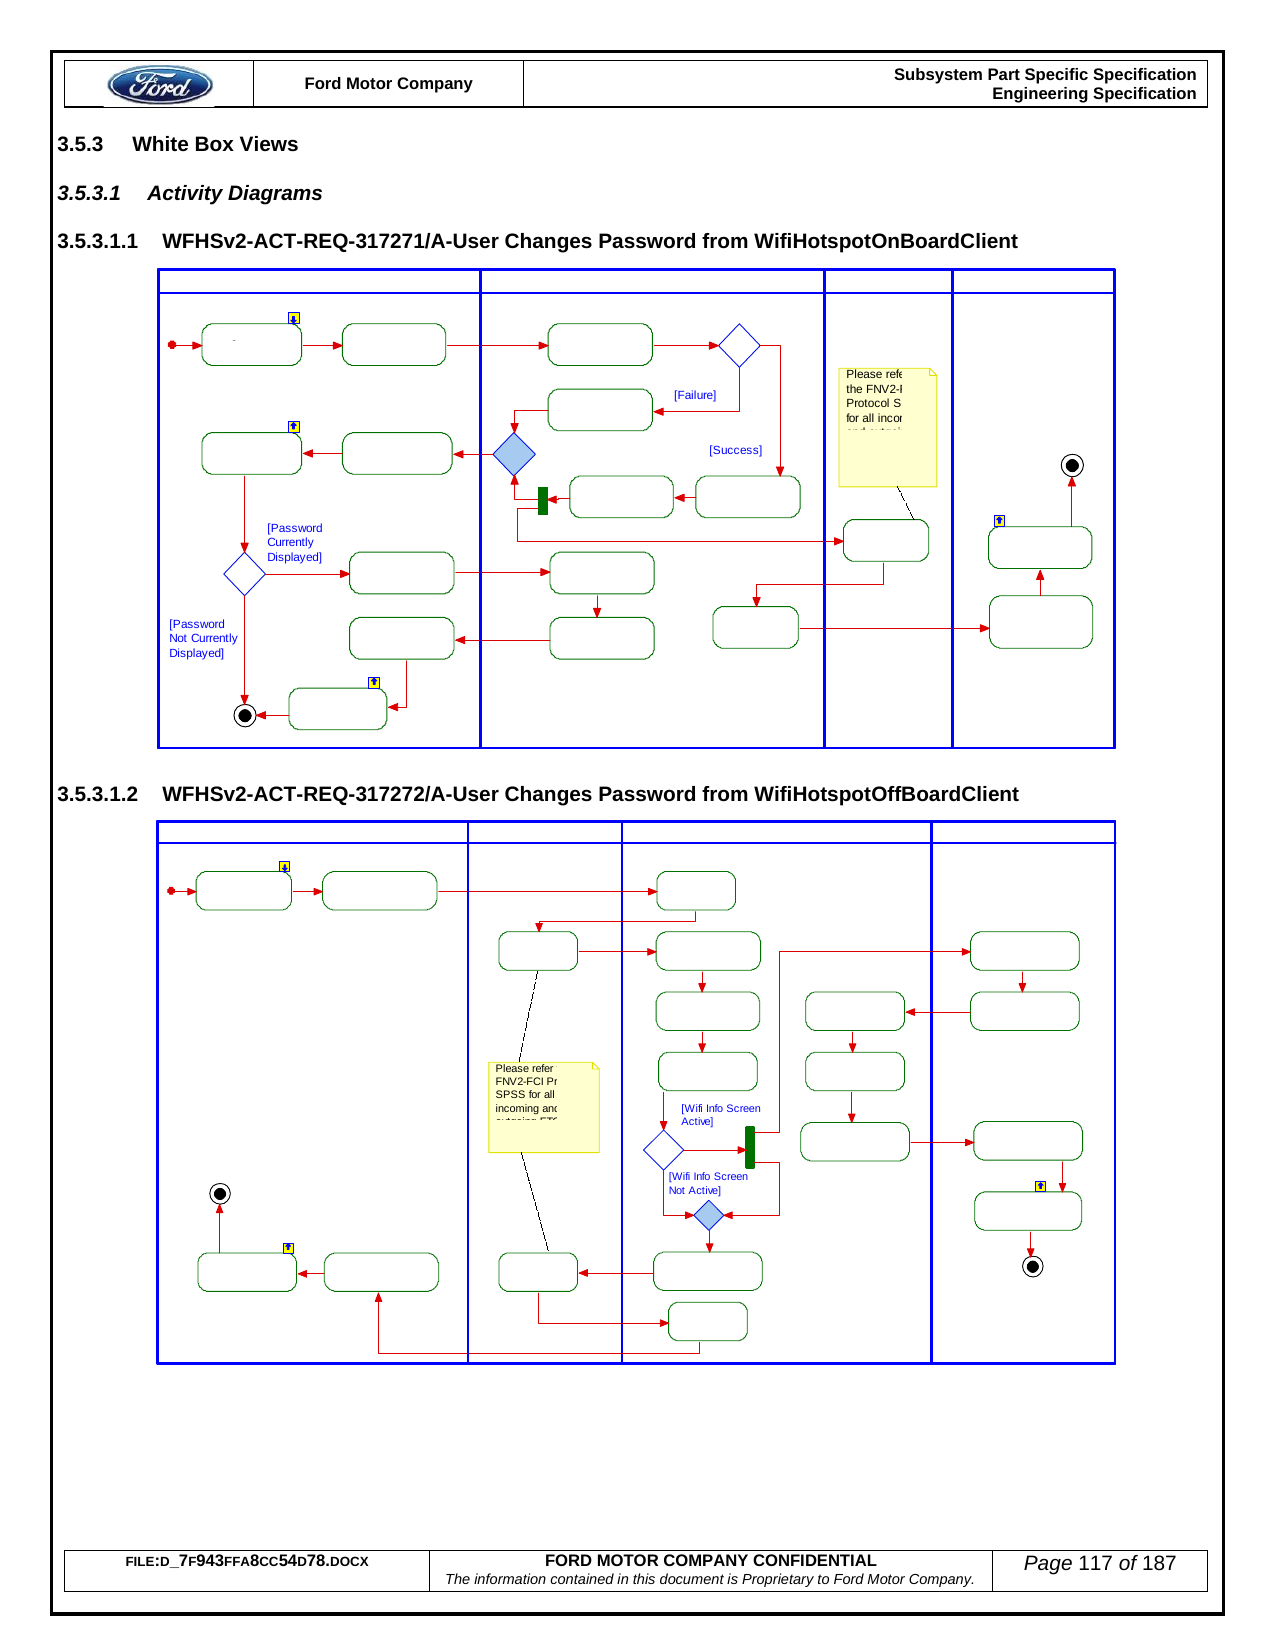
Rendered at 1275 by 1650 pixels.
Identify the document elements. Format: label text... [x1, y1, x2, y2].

picture [103, 61, 215, 107]
subtitle WFHSv2-ACT-REQ-317271/A-User Changes Password from WifiHotspotOnBoardClient [57, 229, 1215, 253]
subtitle White Box Views [57, 131, 1215, 155]
subtitle Activity Diagrams [57, 180, 1215, 204]
subtitle WFHSv2-ACT-REQ-317272/A-User Changes Password from WifiHotspotOffBoardClient [57, 782, 1215, 806]
